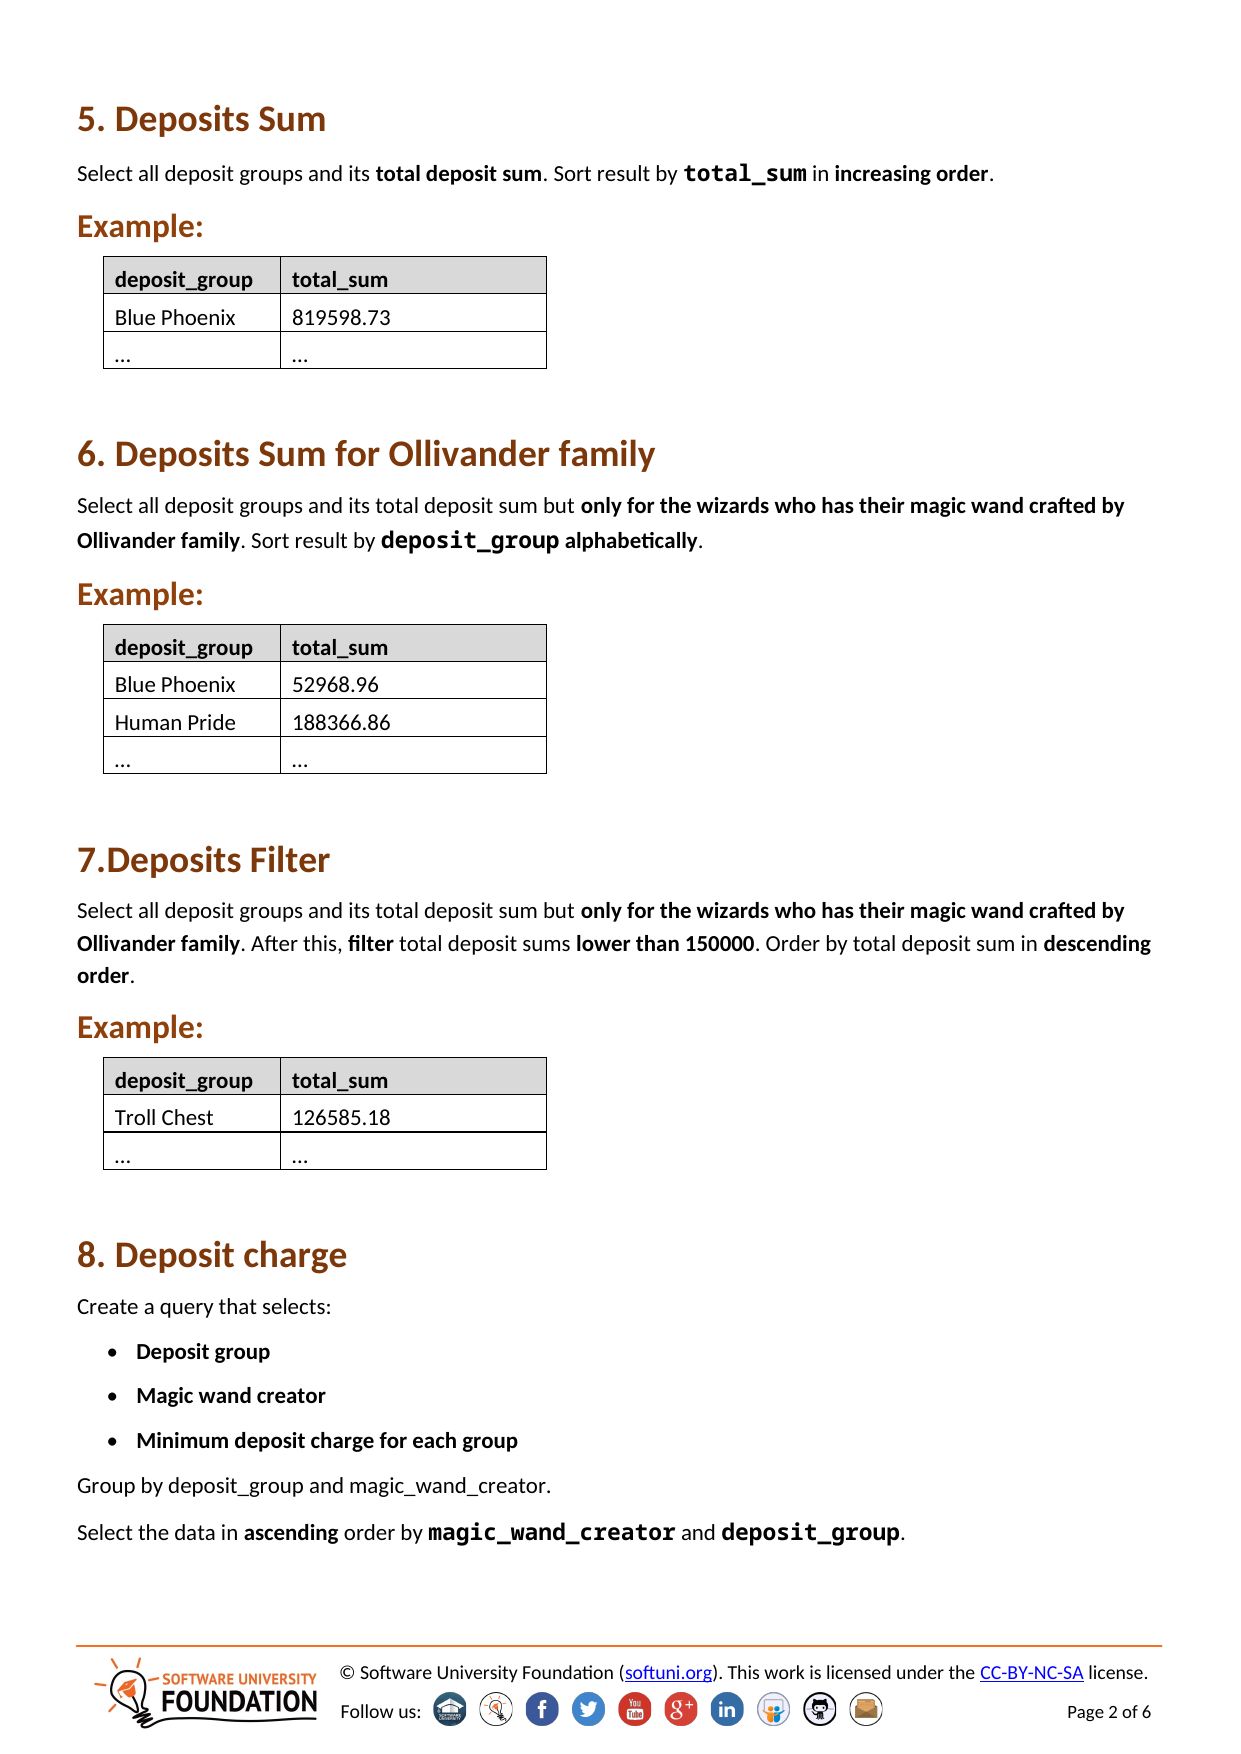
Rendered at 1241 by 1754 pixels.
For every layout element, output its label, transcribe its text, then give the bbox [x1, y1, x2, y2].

subtitle Example: [77, 1006, 1163, 1046]
table_cell … [281, 1133, 546, 1169]
table_header deposit_group [104, 1058, 280, 1094]
picture [93, 1656, 317, 1729]
text Group by deposit_group and magic_wand_creator. [77, 1471, 1163, 1499]
text • Minimum deposit charge for each group [77, 1426, 1163, 1454]
table_cell … [104, 332, 280, 368]
table_cell 126585.18 [281, 1095, 546, 1131]
subtitle Example: [77, 205, 1163, 246]
picture [710, 1692, 744, 1726]
table_cell … [281, 737, 546, 773]
table_cell 188366.86 [281, 699, 546, 736]
table_cell 819598.73 [281, 294, 546, 331]
table_cell … [281, 332, 546, 368]
picture [572, 1692, 605, 1726]
subtitle 5. Deposits Sum [77, 95, 1163, 141]
text • Deposit group [77, 1337, 1163, 1365]
picture [803, 1692, 837, 1726]
text • Magic wand creator [77, 1382, 1163, 1409]
table_cell Blue Phoenix [104, 662, 280, 698]
table_header deposit_group [104, 257, 280, 293]
picture [433, 1692, 467, 1726]
subtitle 6. Deposits Sum for Ollivander family [77, 430, 1163, 476]
table_cell … [104, 737, 280, 773]
table_header deposit_group [104, 625, 280, 661]
subtitle 7. Deposits Filter [77, 836, 1163, 881]
table_header total_sum [281, 1058, 546, 1094]
table_cell Troll Chest [104, 1095, 280, 1131]
picture [618, 1692, 652, 1726]
text Select all deposit groups and its total deposit sum but only for the wizards who has their magic wand crafted by Ollivander family. After this, filter total deposit sums lower than 150000. Order by total deposit sum in descending order. [77, 897, 1163, 989]
picture [757, 1692, 790, 1726]
subtitle Example: [77, 573, 1163, 613]
text Create a query that selects: [77, 1292, 1163, 1320]
table_cell Human Pride [104, 699, 280, 736]
table_cell Blue Phoenix [104, 294, 280, 331]
text Select all deposit groups and its total deposit sum. Sort result by total_sum in increasing order. [77, 156, 1163, 188]
text Select the data in ascending order by magic_wand_creator and deposit_group. [77, 1516, 1163, 1547]
subtitle 8. Deposit charge [77, 1231, 1163, 1277]
table_cell … [104, 1133, 280, 1169]
table_header total_sum [281, 625, 546, 661]
table_header total_sum [281, 257, 546, 293]
table_cell 52968.96 [281, 662, 546, 698]
picture [664, 1692, 698, 1726]
picture [849, 1692, 883, 1726]
picture [479, 1692, 513, 1726]
text Select all deposit groups and its total deposit sum but only for the wizards who has their magic wand crafted by Ollivander family. Sort result by deposit_group alphabetically. [77, 491, 1163, 555]
picture [525, 1692, 559, 1726]
